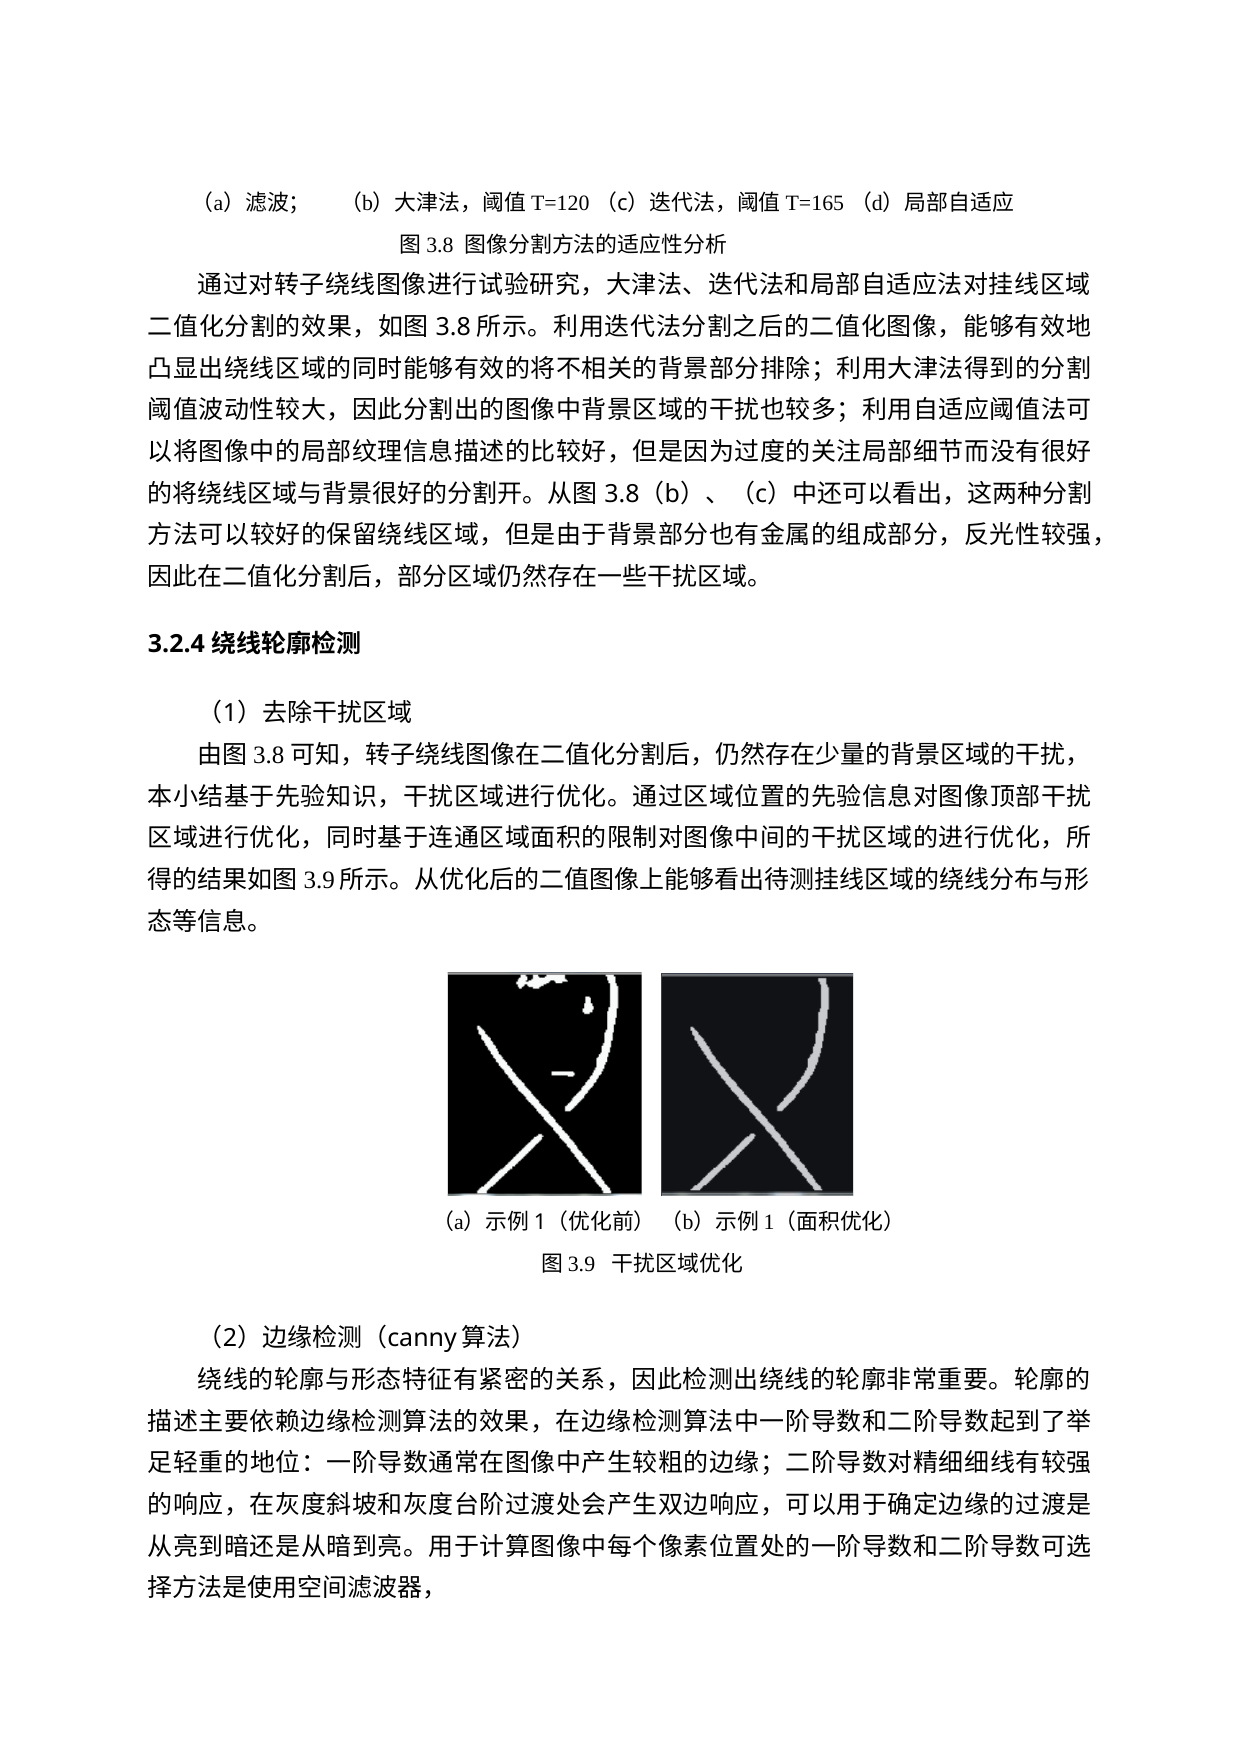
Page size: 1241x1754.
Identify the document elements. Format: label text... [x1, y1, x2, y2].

text 由图3.8 可知，转子绕线图像在二值化分割后，仍然存在少量的背景区域的干扰，本小结基于先验知识，干扰区域进行优化。通过区域位置的先验信息对图像顶部干扰区域进行优化，同时基于连通区域面积的限制对图像中间的干扰区域的进行优化，所得的结果如图3.9所示。从优化后的二值图像上能够看出待测挂线区域的绕线分布与形态等信息。 [148, 730, 1092, 938]
text （a）滤波； （b）大津法，阈值 T=120 （c）迭代法，阈值 T=165 （d）局部自适应 [148, 177, 1092, 219]
text 图3.9 干扰区域优化 [148, 1238, 1092, 1279]
text （a）示例1（优化前） （b）示例1（面积优化） [148, 1196, 1092, 1238]
picture [447, 972, 642, 1196]
text 绕线的轮廓与形态特征有紧密的关系，因此检测出绕线的轮廓非常重要。轮廓的描述主要依赖边缘检测算法的效果，在边缘检测算法中一阶导数和二阶导数起到了举足轻重的地位：一阶导数通常在图像中产生较粗的边缘；二阶导数对精细细线有较强的响应，在灰度斜坡和灰度台阶过渡处会产生双边响应，可以用于确定边缘的过渡是从亮到暗还是从暗到亮。用于计算图像中每个像素位置处的一阶导数和二阶导数可选择方法是使用空间滤波器， [148, 1355, 1092, 1605]
text 图 3.8 图像分割方法的适应性分析 [148, 219, 1092, 261]
picture [661, 973, 854, 1196]
text （1）去除干扰区域 [148, 688, 1092, 730]
text （2）边缘检测（canny算法） [148, 1313, 1092, 1355]
subtitle 3.2.4 绕线轮廓检测 [148, 623, 1092, 659]
text 通过对转子绕线图像进行试验研究，大津法、迭代法和局部自适应法对挂线区域二值化分割的效果，如图3.8所示。利用迭代法分割之后的二值化图像，能够有效地凸显出绕线区域的同时能够有效的将不相关的背景部分排除；利用大津法得到的分割阈值波动性较大，因此分割出的图像中背景区域的干扰也较多；利用自适应阈值法可以将图像中的局部纹理信息描述的比较好，但是因为过度的关注局部细节而没有很好的将绕线区域与背景很好的分割开。从图 3.8（b）、（c）中还可以看出，这两种分割方法可以较好的保留绕线区域，但是由于背景部分也有金属的组成部分，反光性较强，因此在二值化分割后，部分区域仍然存在一些干扰区域。 [148, 261, 1092, 594]
